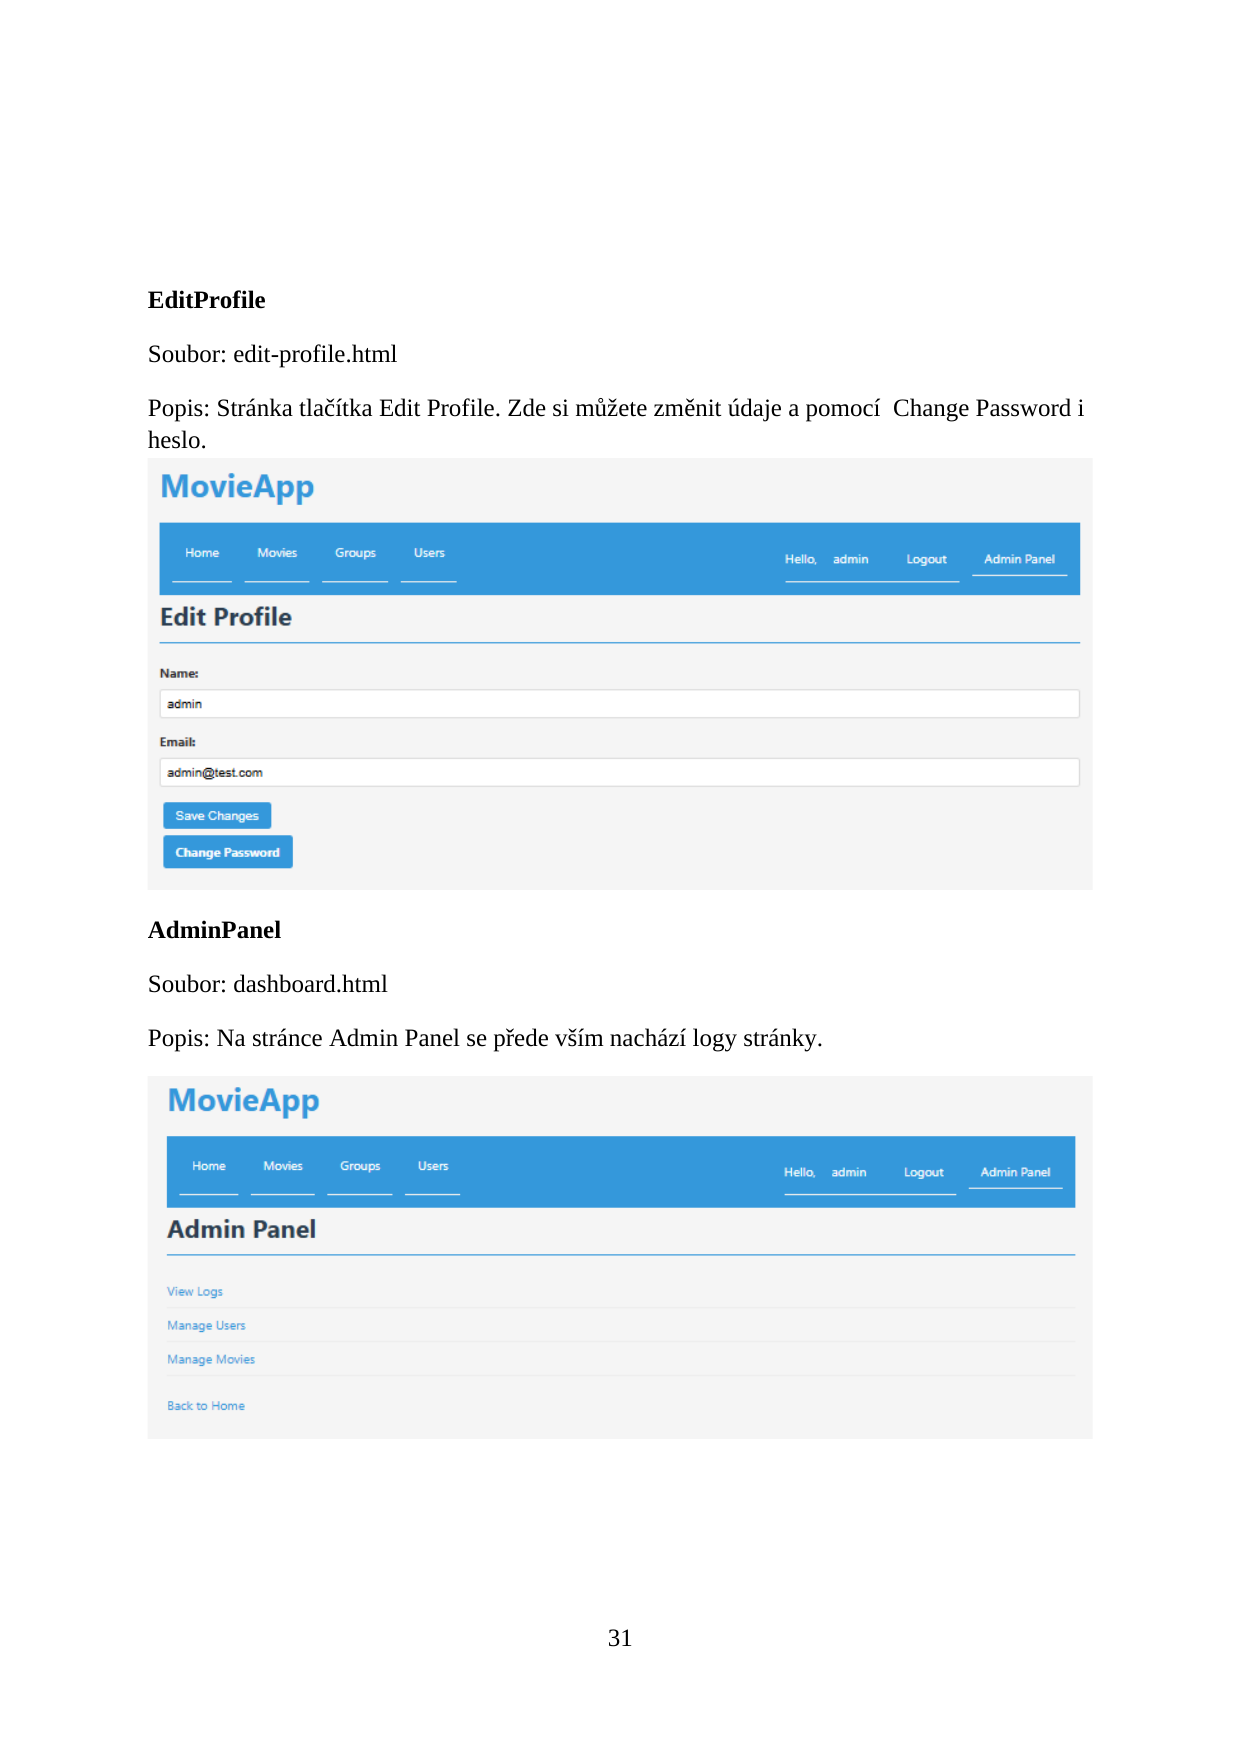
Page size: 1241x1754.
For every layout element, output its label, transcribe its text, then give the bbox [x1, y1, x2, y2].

text Popis: Stránka tlačítka Edit Profile. Zde si můžete změnit údaje a pomocí Change Password i heslo. [148, 393, 1092, 458]
text EditProfile [148, 285, 1092, 314]
text Soubor: edit-profile.html [148, 339, 1092, 367]
picture [147, 1076, 1093, 1439]
text Soubor: dashboard.html [148, 969, 1092, 997]
text AdminPanel [148, 915, 1092, 944]
text Popis: Na stránce Admin Panel se přede vším nachází logy stránky. [148, 1023, 1092, 1051]
picture [147, 458, 1093, 890]
